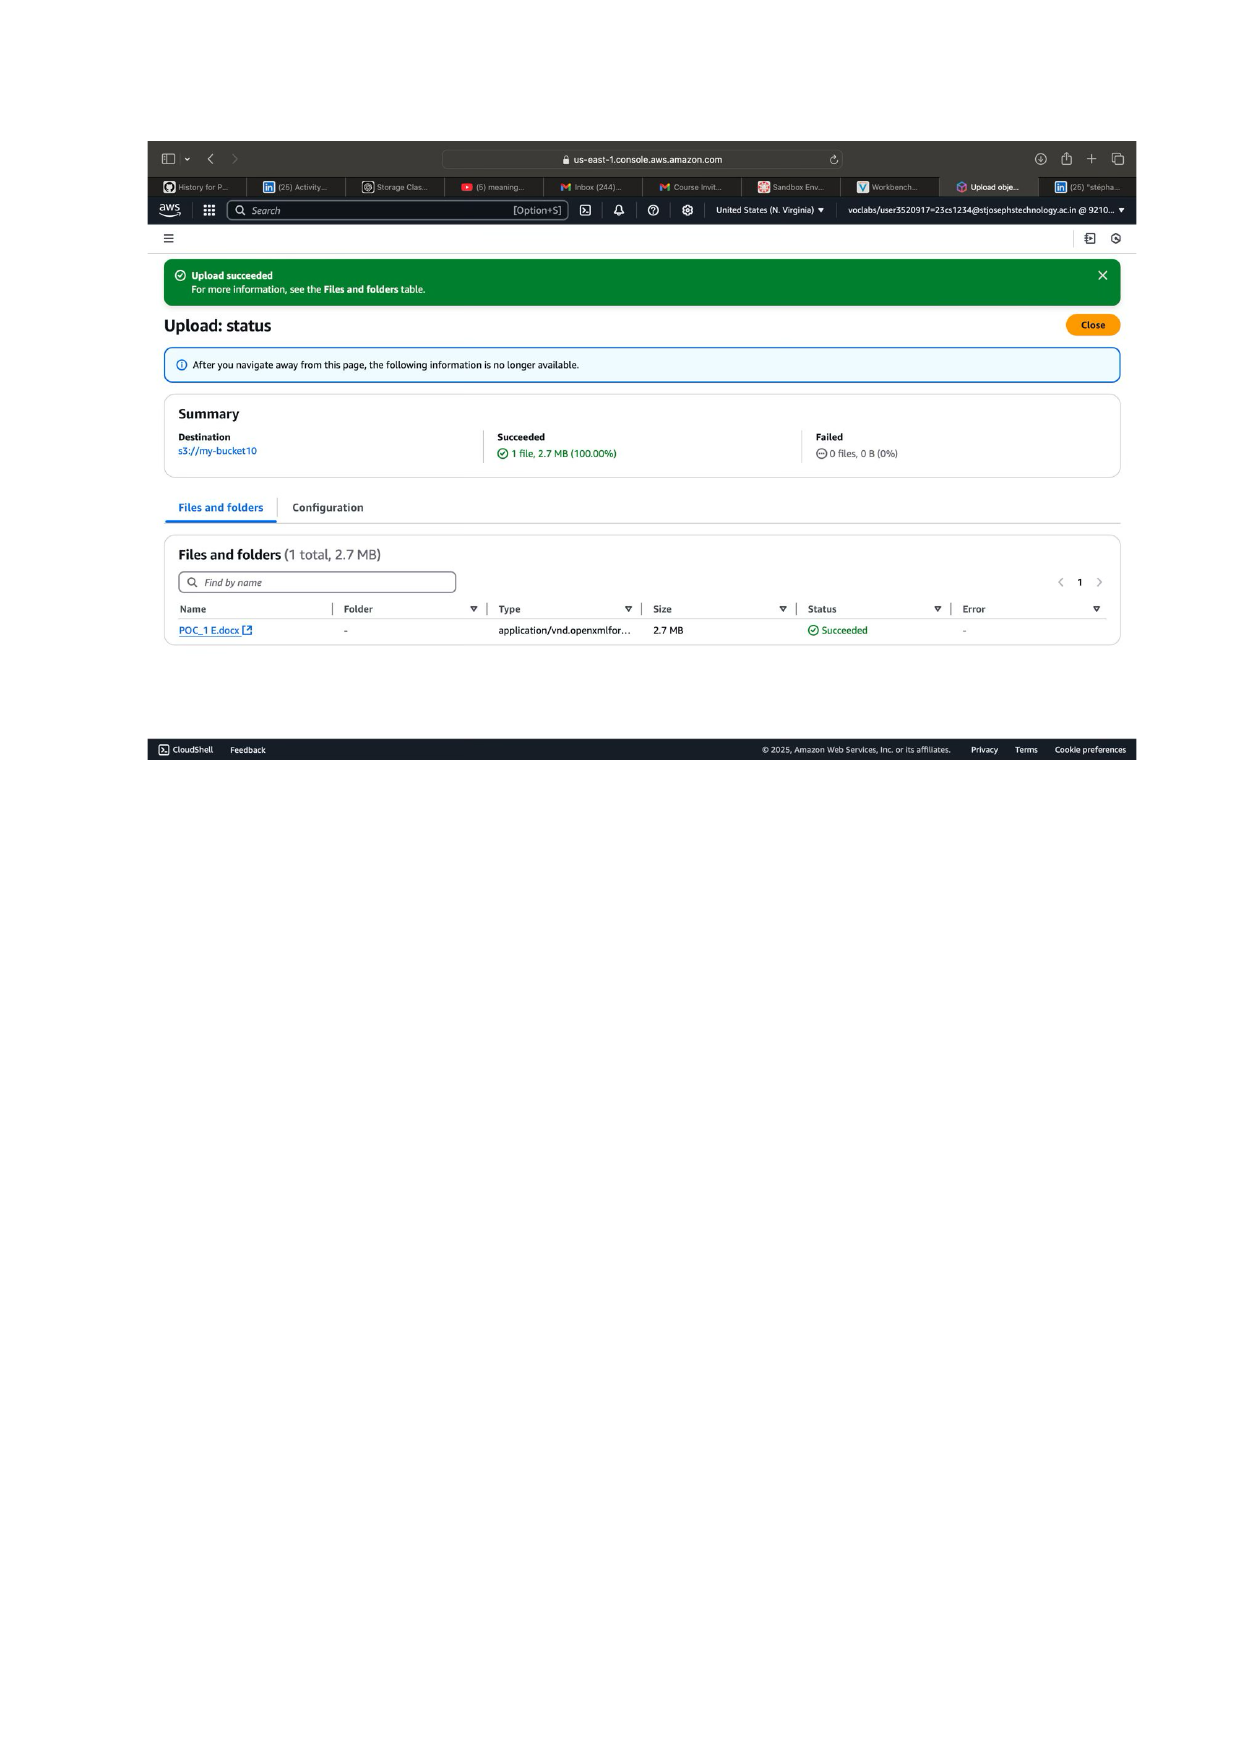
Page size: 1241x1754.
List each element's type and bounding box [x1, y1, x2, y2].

picture [147, 141, 1137, 760]
